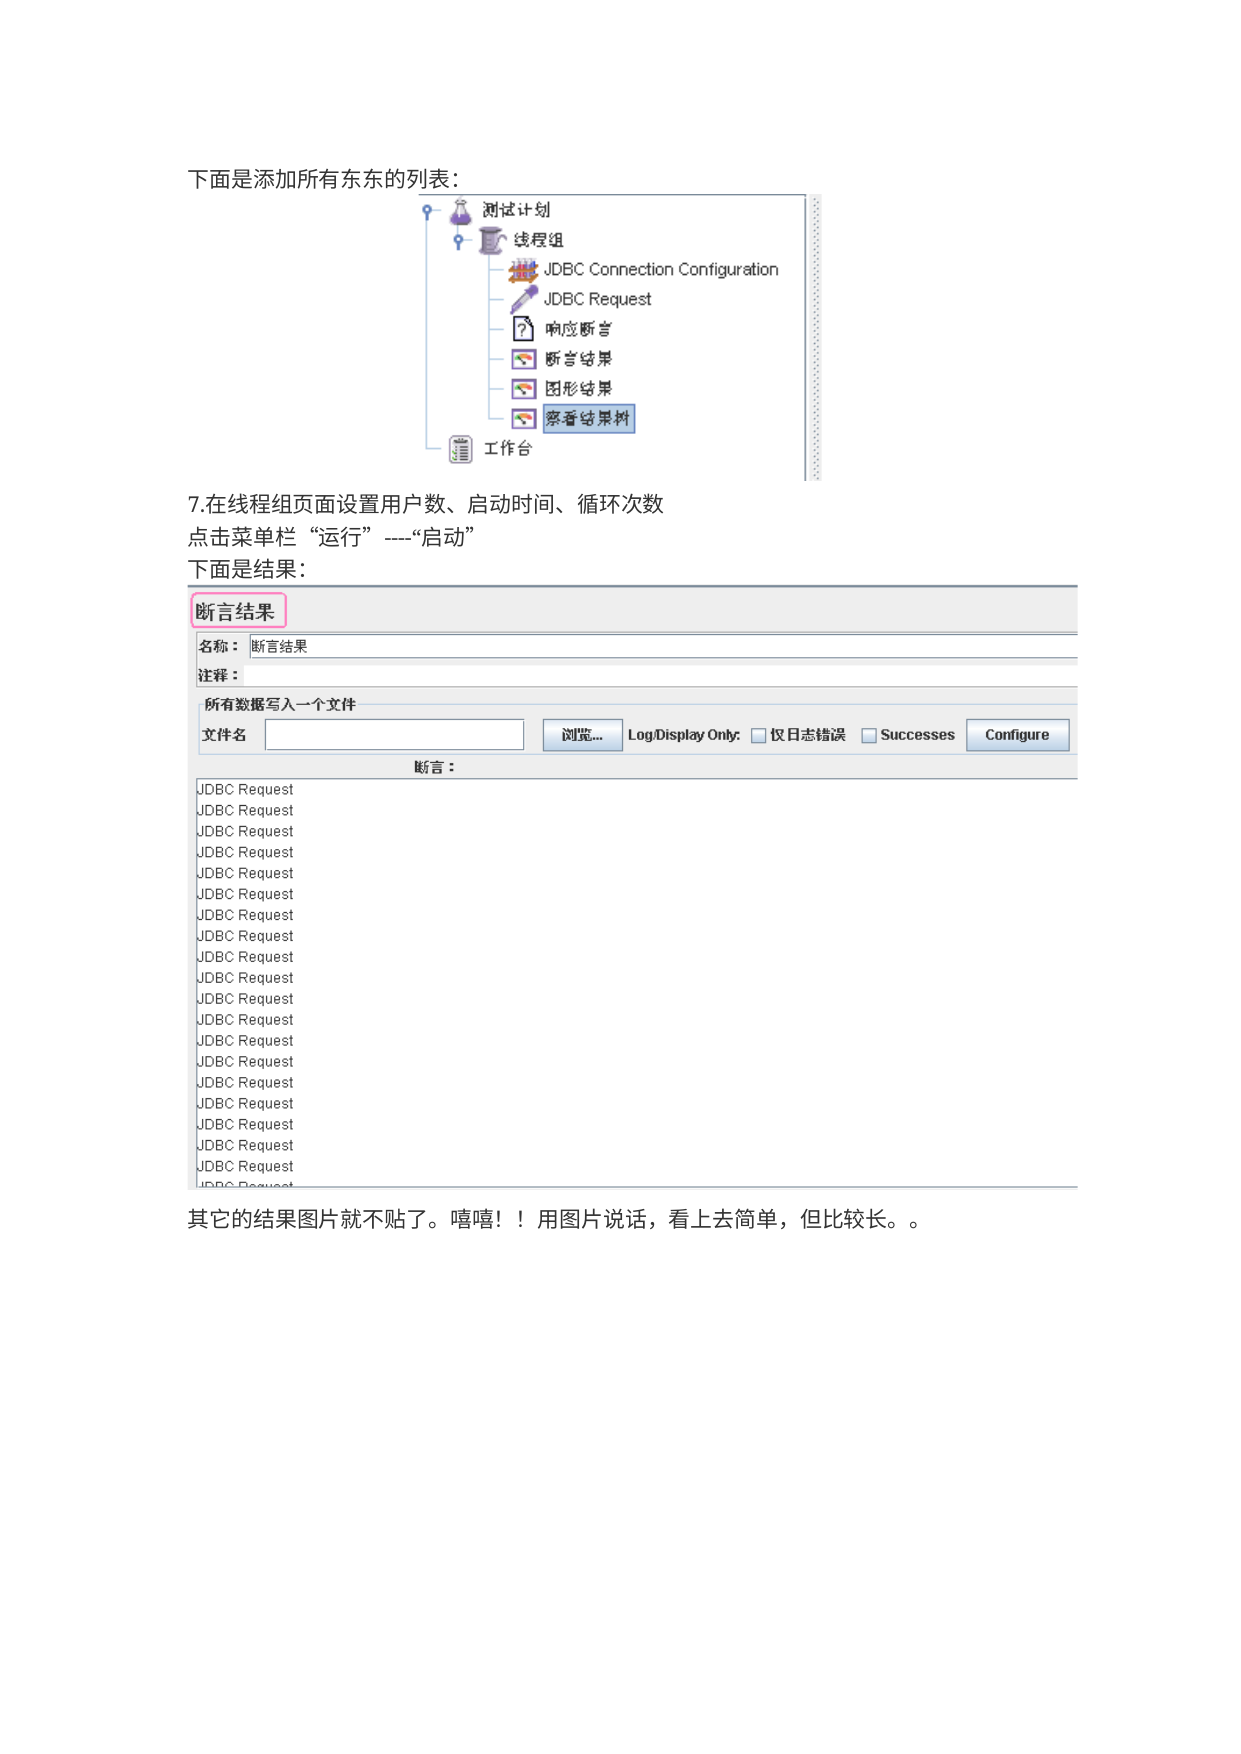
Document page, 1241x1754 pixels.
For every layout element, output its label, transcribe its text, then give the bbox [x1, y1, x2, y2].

text 下面是结果： [187, 552, 1053, 584]
text 其它的结果图片就不贴了。嘻嘻！！用图片说话，看上去简单，但比较长。。 [187, 1202, 1053, 1234]
text 7.在线程组页面设置用户数、启动时间、循环次数 [187, 487, 1053, 519]
picture [187, 584, 1078, 1190]
text 下面是添加所有东东的列表： [187, 162, 1053, 194]
picture [418, 194, 822, 481]
text 点击菜单栏“运行”----“启动” [187, 519, 1053, 552]
